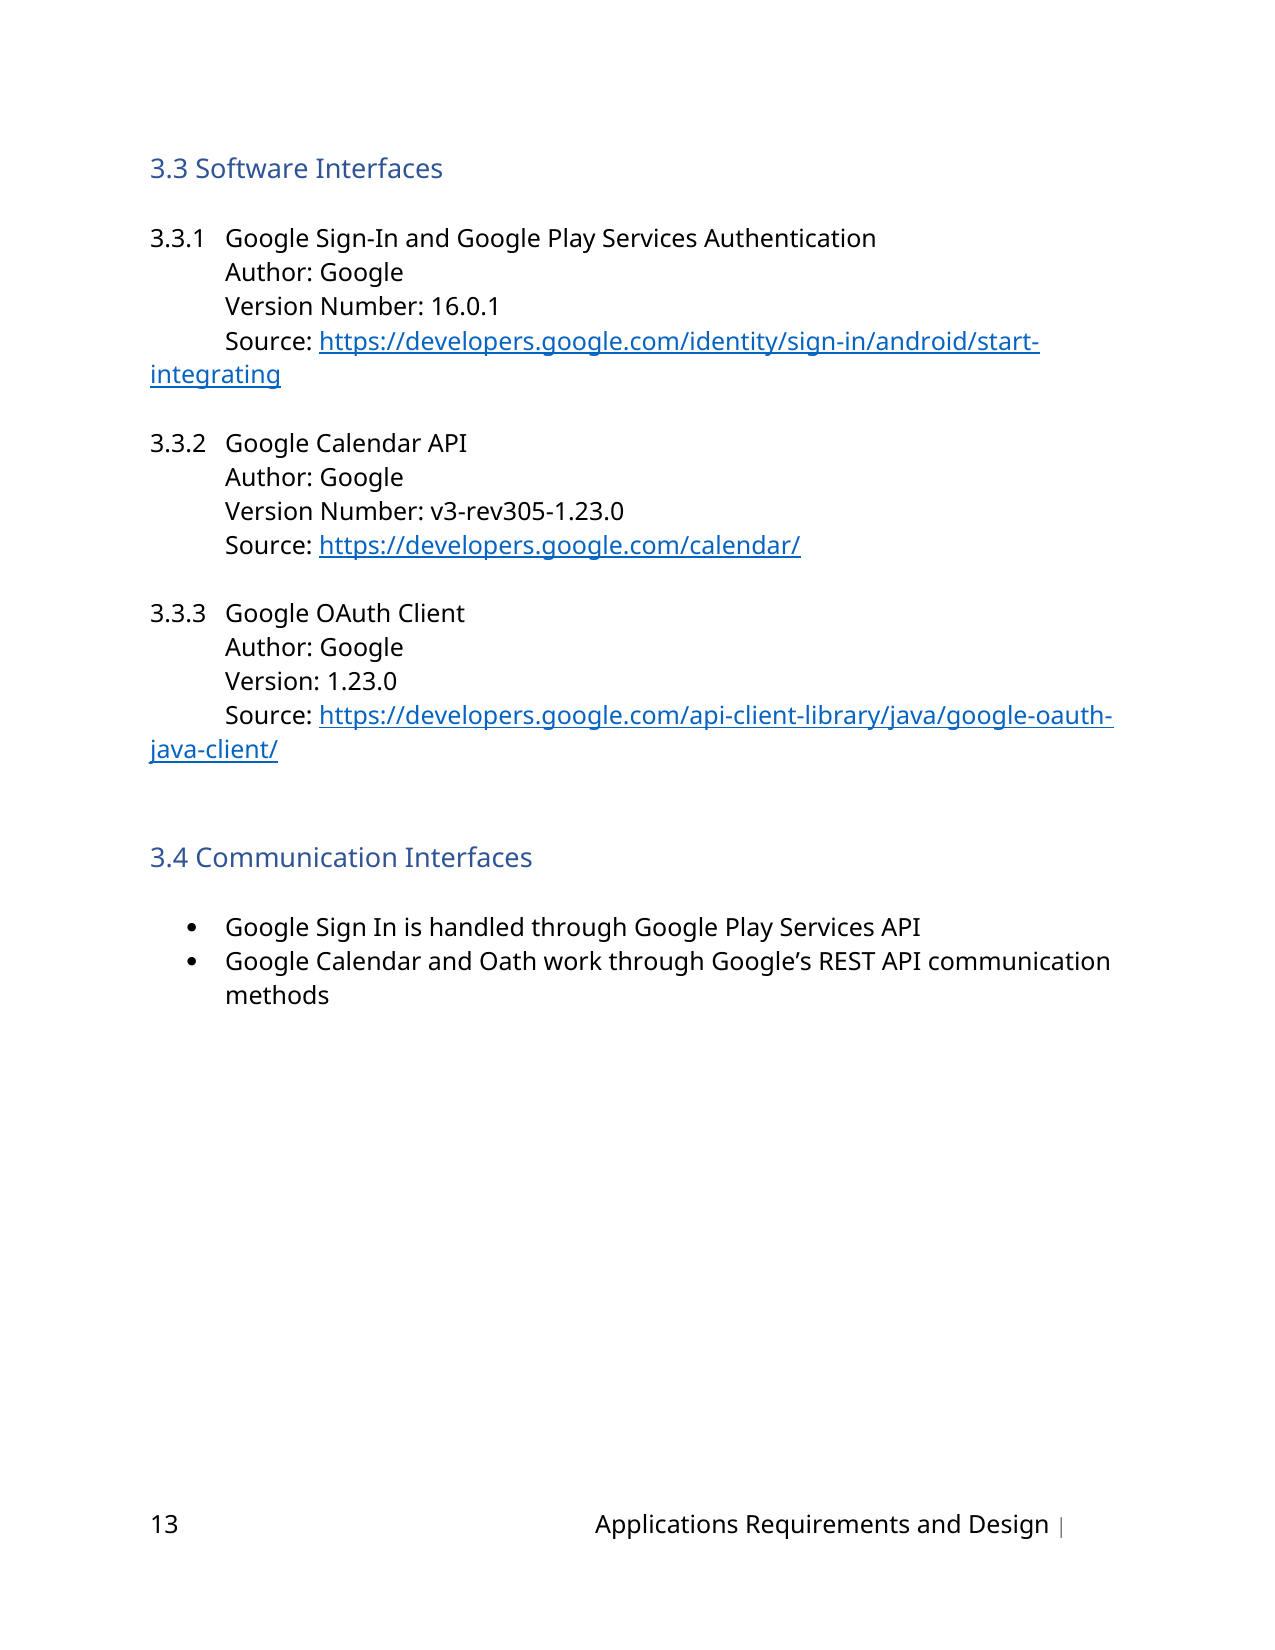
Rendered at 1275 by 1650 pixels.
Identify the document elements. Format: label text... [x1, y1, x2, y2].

text 3.3.2 Google Calendar API [150, 425, 1125, 459]
list Google Calendar and Oath work through Google’s REST API communication methods [187, 943, 1125, 1011]
text Source: https://developers.google.com/api-client-library/java/google-oauth-java-client/ [150, 698, 1125, 766]
text Version Number: 16.0.1 [150, 289, 1125, 323]
text Author: Google [150, 630, 1125, 664]
list Google Sign In is handled through Google Play Services API [187, 909, 1125, 943]
text Author: Google [150, 459, 1125, 493]
text Version: 1.23.0 [150, 664, 1125, 698]
text Version Number: v3-rev305-1.23.0 [150, 493, 1125, 527]
text Source: https://developers.google.com/identity/sign-in/android/start-integrating [150, 323, 1125, 391]
text 3.3.3 Google OAuth Client [150, 596, 1125, 630]
text 3.3.1 Google Sign-In and Google Play Services Authentication [150, 221, 1125, 255]
subtitle 3.3 Software Interfaces [150, 150, 1125, 187]
text Source: https://developers.google.com/calendar/ [150, 527, 1125, 562]
text Author: Google [150, 255, 1125, 289]
subtitle 3.4 Communication Interfaces [150, 838, 1125, 875]
